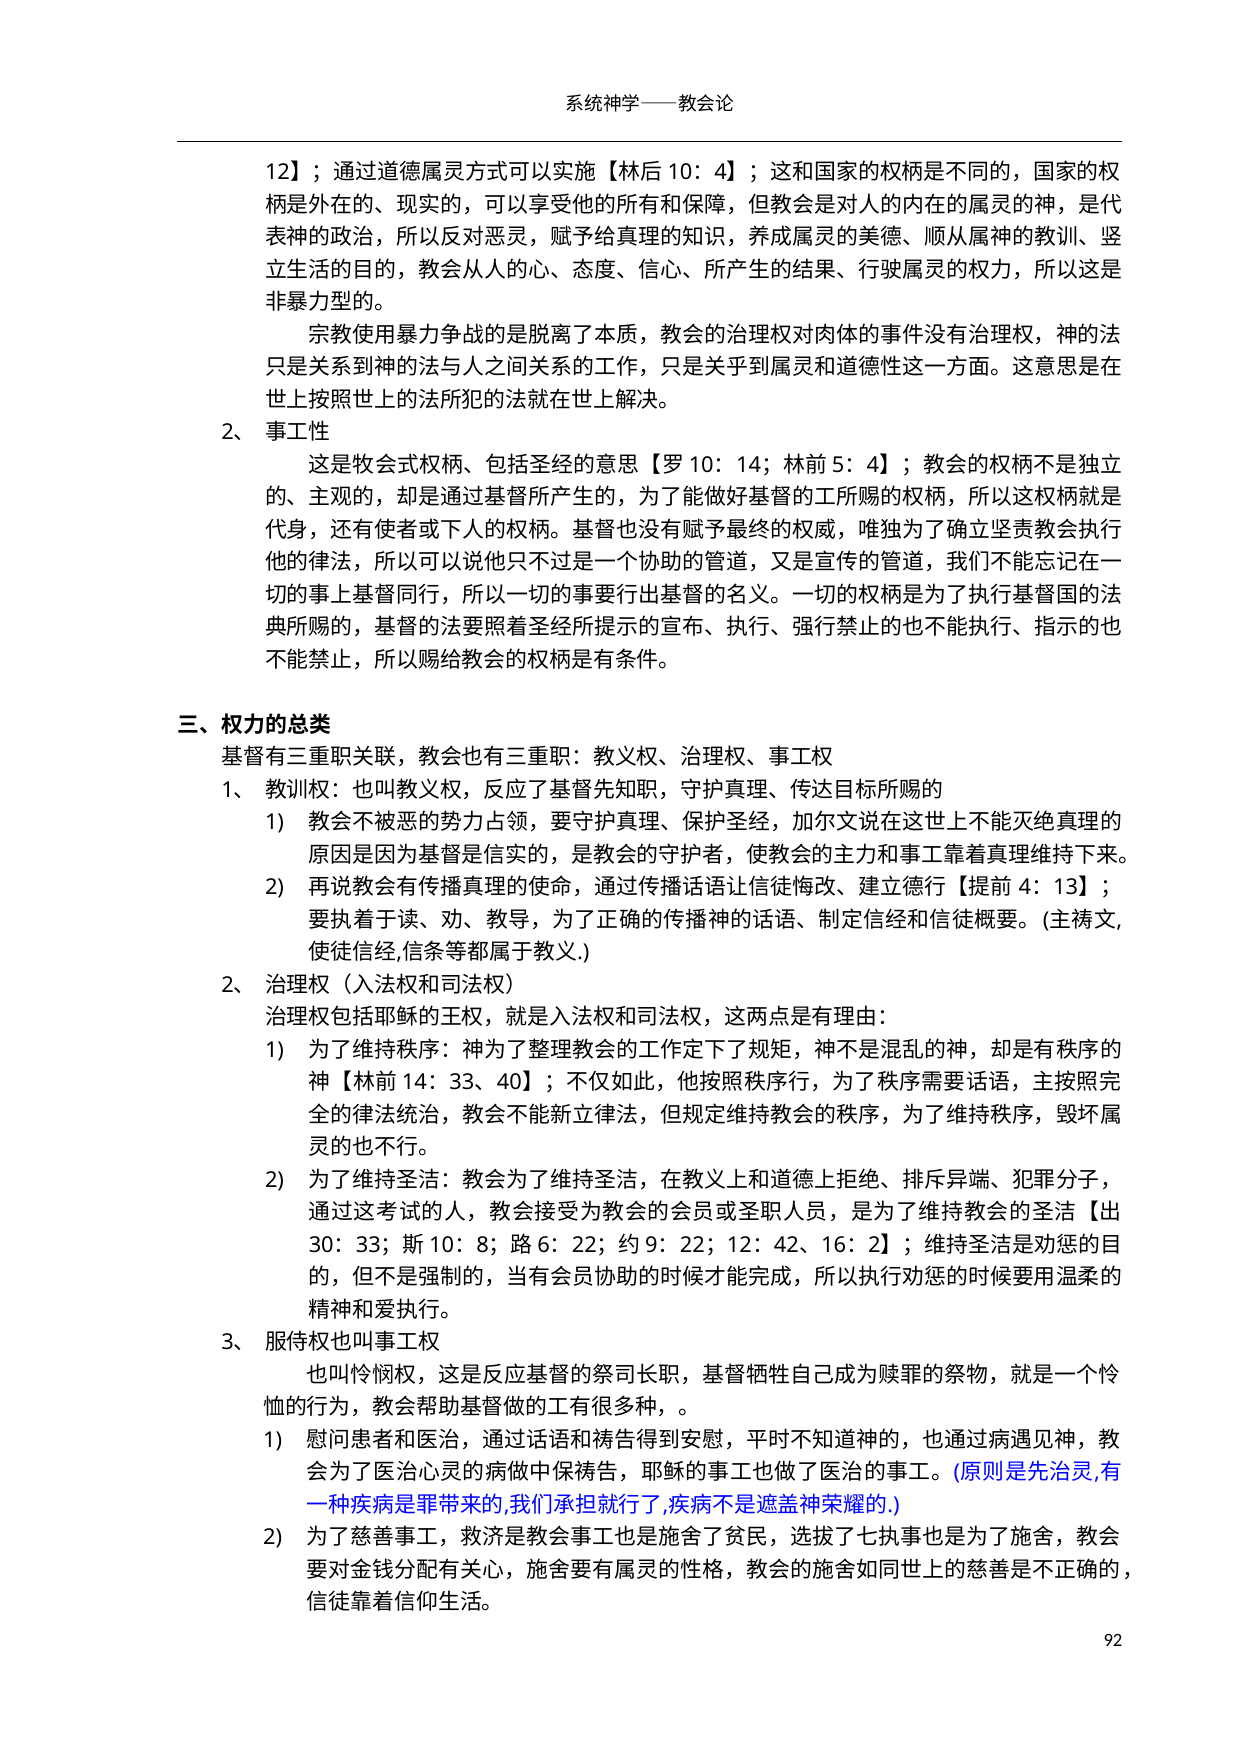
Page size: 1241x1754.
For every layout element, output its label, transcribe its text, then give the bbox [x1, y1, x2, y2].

text 这是牧会式权柄、包括圣经的意思【罗10：14；林前5：4】；教会的权柄不是独立的、主观的，却是通过基督所产生的，为了能做好基督的工所赐的权柄，所以这权柄就是代身，还有使者或下人的权柄。基督也没有赋予最终的权威，唯独为了确立坚责教会执行他的律法，所以可以说他只不过是一个协助的管道，又是宣传的管道，我们不能忘记在一切的事上基督同行，所以一切的事要行出基督的名义。一切的权柄是为了执行基督国的法典所赐的，基督的法要照着圣经所提示的宣布、执行、强行禁止的也不能执行、指示的也不能禁止，所以赐给教会的权柄是有条件。 [265, 446, 1122, 674]
list 服侍权也叫事工权 [221, 1324, 1122, 1356]
list 权力的总类 [177, 706, 1122, 739]
list 事工性 [221, 414, 1122, 446]
list 慰问患者和医治，通过话语和祷告得到安慰，平时不知道神的，也通过病遇见神，教会为了医治心灵的病做中保祷告，耶稣的事工也做了医治的事工。(原则是先治灵,有一种疾病是罪带来的,我们承担就行了,疾病不是遮盖神荣耀的.) [263, 1421, 1122, 1519]
list 治理权（入法权和司法权） [221, 966, 1122, 999]
list 为了维持秩序：神为了整理教会的工作定下了规矩，神不是混乱的神，却是有秩序的神【林前14：33、40】；不仅如此，他按照秩序行，为了秩序需要话语，主按照完全的律法统治，教会不能新立律法，但规定维持教会的秩序，为了维持秩序，毁坏属灵的也不行。 [265, 1031, 1122, 1161]
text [265, 154, 1122, 316]
list 为了慈善事工，救济是教会事工也是施舍了贫民，选拔了七执事也是为了施舍，教会要对金钱分配有关心，施舍要有属灵的性格，教会的施舍如同世上的慈善是不正确的，信徒靠着信仰生活。 [263, 1519, 1122, 1616]
list 再说教会有传播真理的使命，通过传播话语让信徒悔改、建立德行【提前4：13】；要执着于读、劝、教导，为了正确的传播神的话语、制定信经和信徒概要。(主祷文,使徒信经,信条等都属于教义.) [265, 869, 1122, 966]
list 教训权：也叫教义权，反应了基督先知职，守护真理、传达目标所赐的 [221, 771, 1122, 804]
list 为了维持圣洁：教会为了维持圣洁，在教义上和道德上拒绝、排斥异端、犯罪分子，通过这考试的人，教会接受为教会的会员或圣职人员，是为了维持教会的圣洁【出30：33；斯10：8；路6：22；约9：22；12：42、16：2】；维持圣洁是劝惩的目的，但不是强制的，当有会员协助的时候才能完成，所以执行劝惩的时候要用温柔的精神和爱执行。 [265, 1161, 1122, 1324]
text 基督有三重职关联，教会也有三重职：教义权、治理权、事工权 [177, 739, 1122, 771]
text 治理权包括耶稣的王权，就是入法权和司法权，这两点是有理由： [221, 999, 1122, 1031]
text 宗教使用暴力争战的是脱离了本质，教会的治理权对肉体的事件没有治理权，神的法只是关系到神的法与人之间关系的工作，只是关乎到属灵和道德性这一方面。这意思是在世上按照世上的法所犯的法就在世上解决。 [265, 316, 1122, 414]
list 教会不被恶的势力占领，要守护真理、保护圣经，加尔文说在这世上不能灭绝真理的原因是因为基督是信实的，是教会的守护者，使教会的主力和事工靠着真理维持下来。 [265, 804, 1122, 869]
text 也叫怜悯权，这是反应基督的祭司长职，基督牺牲自己成为赎罪的祭物，就是一个怜恤的行为，教会帮助基督做的工有很多种，。 [263, 1356, 1122, 1421]
